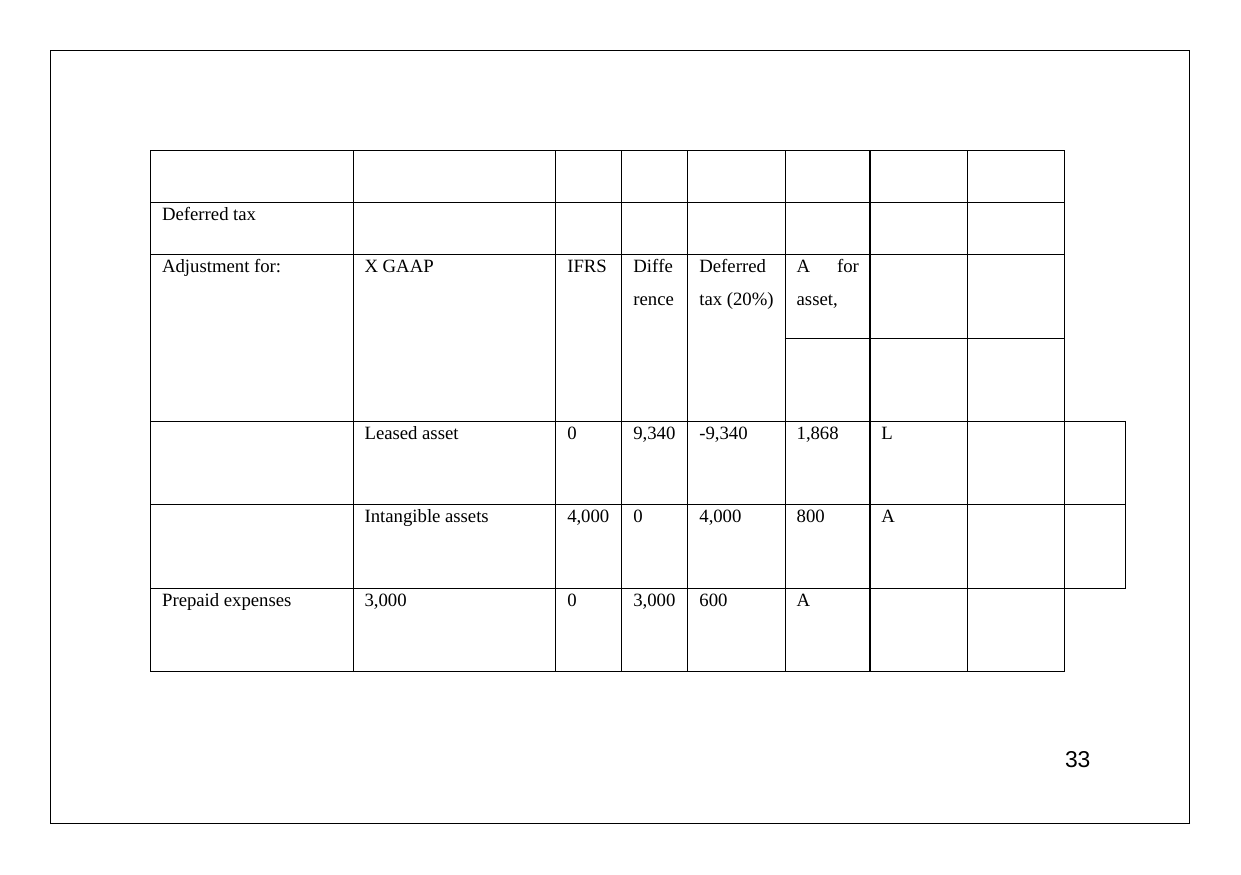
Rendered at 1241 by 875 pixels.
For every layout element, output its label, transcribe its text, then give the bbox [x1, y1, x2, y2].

table_cell 3,000 [354, 589, 555, 671]
table_cell [1065, 505, 1125, 587]
table_cell [968, 589, 1064, 671]
table_cell 3,000 [622, 589, 687, 671]
table_cell [1065, 422, 1125, 504]
table_cell 0 [556, 422, 621, 504]
table_cell 0 [556, 589, 621, 671]
table_cell [871, 151, 967, 202]
table_cell [786, 339, 869, 421]
table_cell Leased asset [354, 422, 555, 504]
table_cell Deferred tax [151, 203, 353, 254]
table_cell [622, 203, 687, 254]
table_cell [556, 203, 621, 254]
table_cell 1,868 [786, 422, 869, 504]
table_cell Prepaid expenses [151, 589, 353, 671]
table_cell IFRS [556, 255, 621, 421]
table_cell [968, 339, 1064, 421]
table_cell [556, 151, 621, 202]
table_cell [151, 422, 353, 504]
table_cell [688, 151, 785, 202]
table_cell A for asset, [786, 255, 869, 337]
table_cell 9,340 [622, 422, 687, 504]
table_cell 600 [688, 589, 785, 671]
table_cell Deferred tax (20%) [688, 255, 785, 421]
table_cell [968, 151, 1064, 202]
table_cell [622, 151, 687, 202]
table_cell A [871, 505, 967, 587]
table_cell Intangible assets [354, 505, 555, 587]
table_cell [968, 203, 1064, 254]
table_cell 4,000 [688, 505, 785, 587]
table_cell [688, 203, 785, 254]
table_cell Difference [622, 255, 687, 421]
table_cell [354, 203, 555, 254]
table_cell [354, 151, 555, 202]
table_cell [871, 339, 967, 421]
table_cell [871, 203, 967, 254]
table_cell 0 [622, 505, 687, 587]
table_cell [871, 255, 967, 337]
table_cell [151, 151, 353, 202]
table_cell [968, 255, 1064, 337]
table_cell X GAAP [354, 255, 555, 421]
table_cell -9,340 [688, 422, 785, 504]
table_cell Adjustment for: [151, 255, 353, 421]
table_cell [968, 505, 1064, 587]
table_cell [786, 151, 869, 202]
table_cell 800 [786, 505, 869, 587]
table_cell [151, 505, 353, 587]
table_cell [786, 203, 869, 254]
table_cell 4,000 [556, 505, 621, 587]
table_cell L [871, 422, 967, 504]
table_cell [871, 589, 967, 671]
table_cell [968, 422, 1064, 504]
table_cell A [786, 589, 869, 671]
